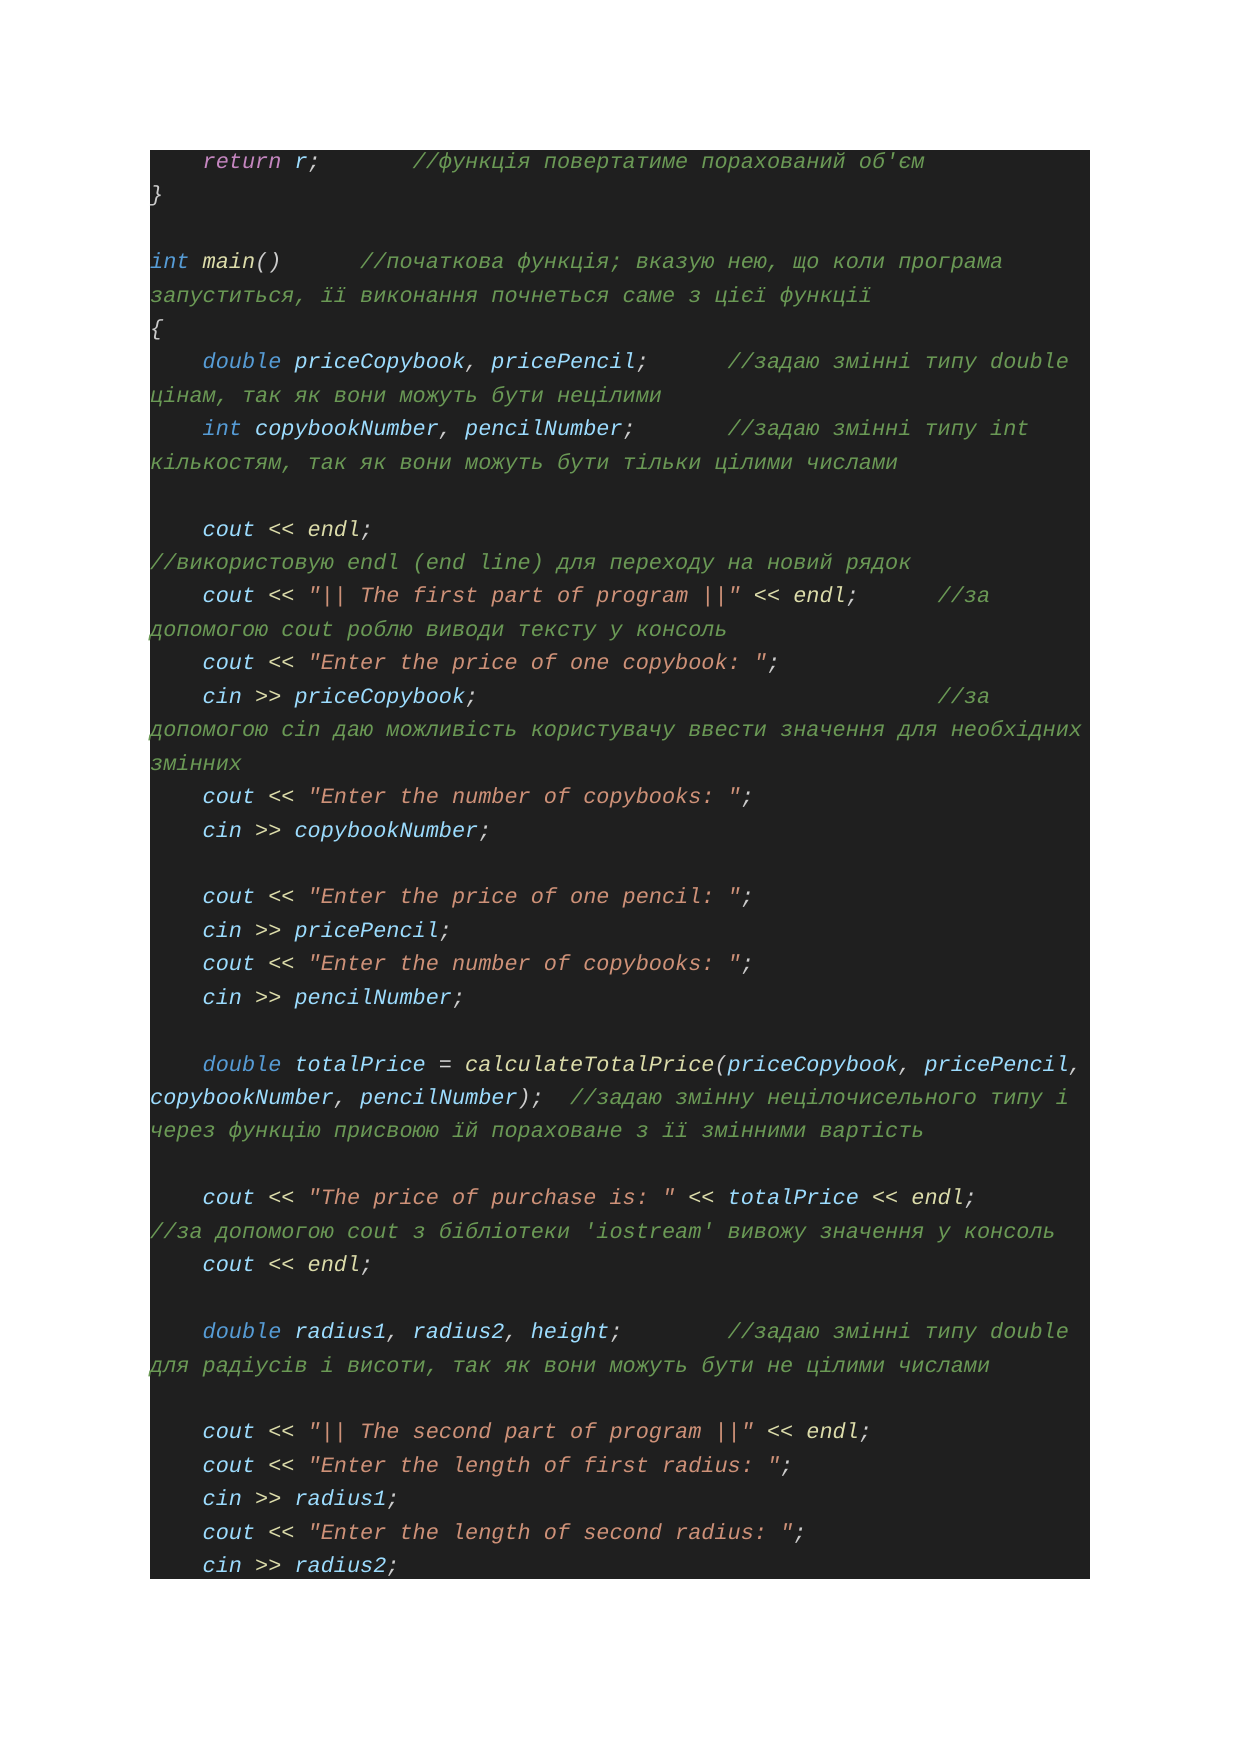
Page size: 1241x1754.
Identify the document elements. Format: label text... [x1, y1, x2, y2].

text int main() //початкова функція; вказую нею, що коли програма запуститься, її виконання почнеться саме з цієї функції [150, 250, 1090, 308]
text { [150, 317, 1090, 342]
text cout << "Enter the length of second radius: "; [150, 1521, 1090, 1546]
text cin >> radius1; [150, 1487, 1090, 1512]
text return r; //функція повертатиме порахований об'єм [150, 150, 1090, 175]
text double radius1, radius2, height; //задаю змінні типу double для радіусів і висоти, так як вони можуть бути не цілими числами [150, 1320, 1090, 1378]
text cout << endl; //використовую endl (end line) для переходу на новий рядок [150, 518, 1090, 576]
text cin >> pricePencil; [150, 919, 1090, 944]
text double priceCopybook, pricePencil; //задаю змінні типу double цінам, так як вони можуть бути нецілими [150, 351, 1090, 409]
text cout << "The price of purchase is: " << totalPrice << endl; //за допомогою cout з бібліотеки 'iostream' вивожу значення у консоль [150, 1187, 1090, 1245]
text double totalPrice = calculateTotalPrice(priceCopybook, pricePencil, copybookNumber, pencilNumber); //задаю змінну нецілочисельного типу і через функцію присвоюю їй порахованe з її змінними вартість [150, 1053, 1090, 1144]
text } [150, 183, 1090, 208]
text cout << "Enter the price of one pencil: "; [150, 886, 1090, 910]
text cout << "Enter the number of copybooks: "; [150, 785, 1090, 810]
text cout << "|| The first part of program ||" << endl; //за допомогою cout роблю виводи тексту у консоль [150, 585, 1090, 643]
text cout << endl; [150, 1253, 1090, 1278]
text cin >> radius2; [150, 1554, 1090, 1579]
text int copybookNumber, pencilNumber; //задаю змінні типу int кількостям, так як вони можуть бути тільки цілими числами [150, 417, 1090, 476]
text cout << "Enter the number of copybooks: "; [150, 952, 1090, 977]
text cout << "Enter the price of one copybook: "; [150, 652, 1090, 676]
text cout << "|| The second part of program ||" << endl; [150, 1421, 1090, 1445]
text cin >> pencilNumber; [150, 986, 1090, 1011]
text cin >> copybookNumber; [150, 819, 1090, 843]
text cin >> priceCopybook; //за допомогою cin даю можливість користувачу ввести значення для необхідних змінних [150, 685, 1090, 777]
text cout << "Enter the length of first radius: "; [150, 1454, 1090, 1479]
